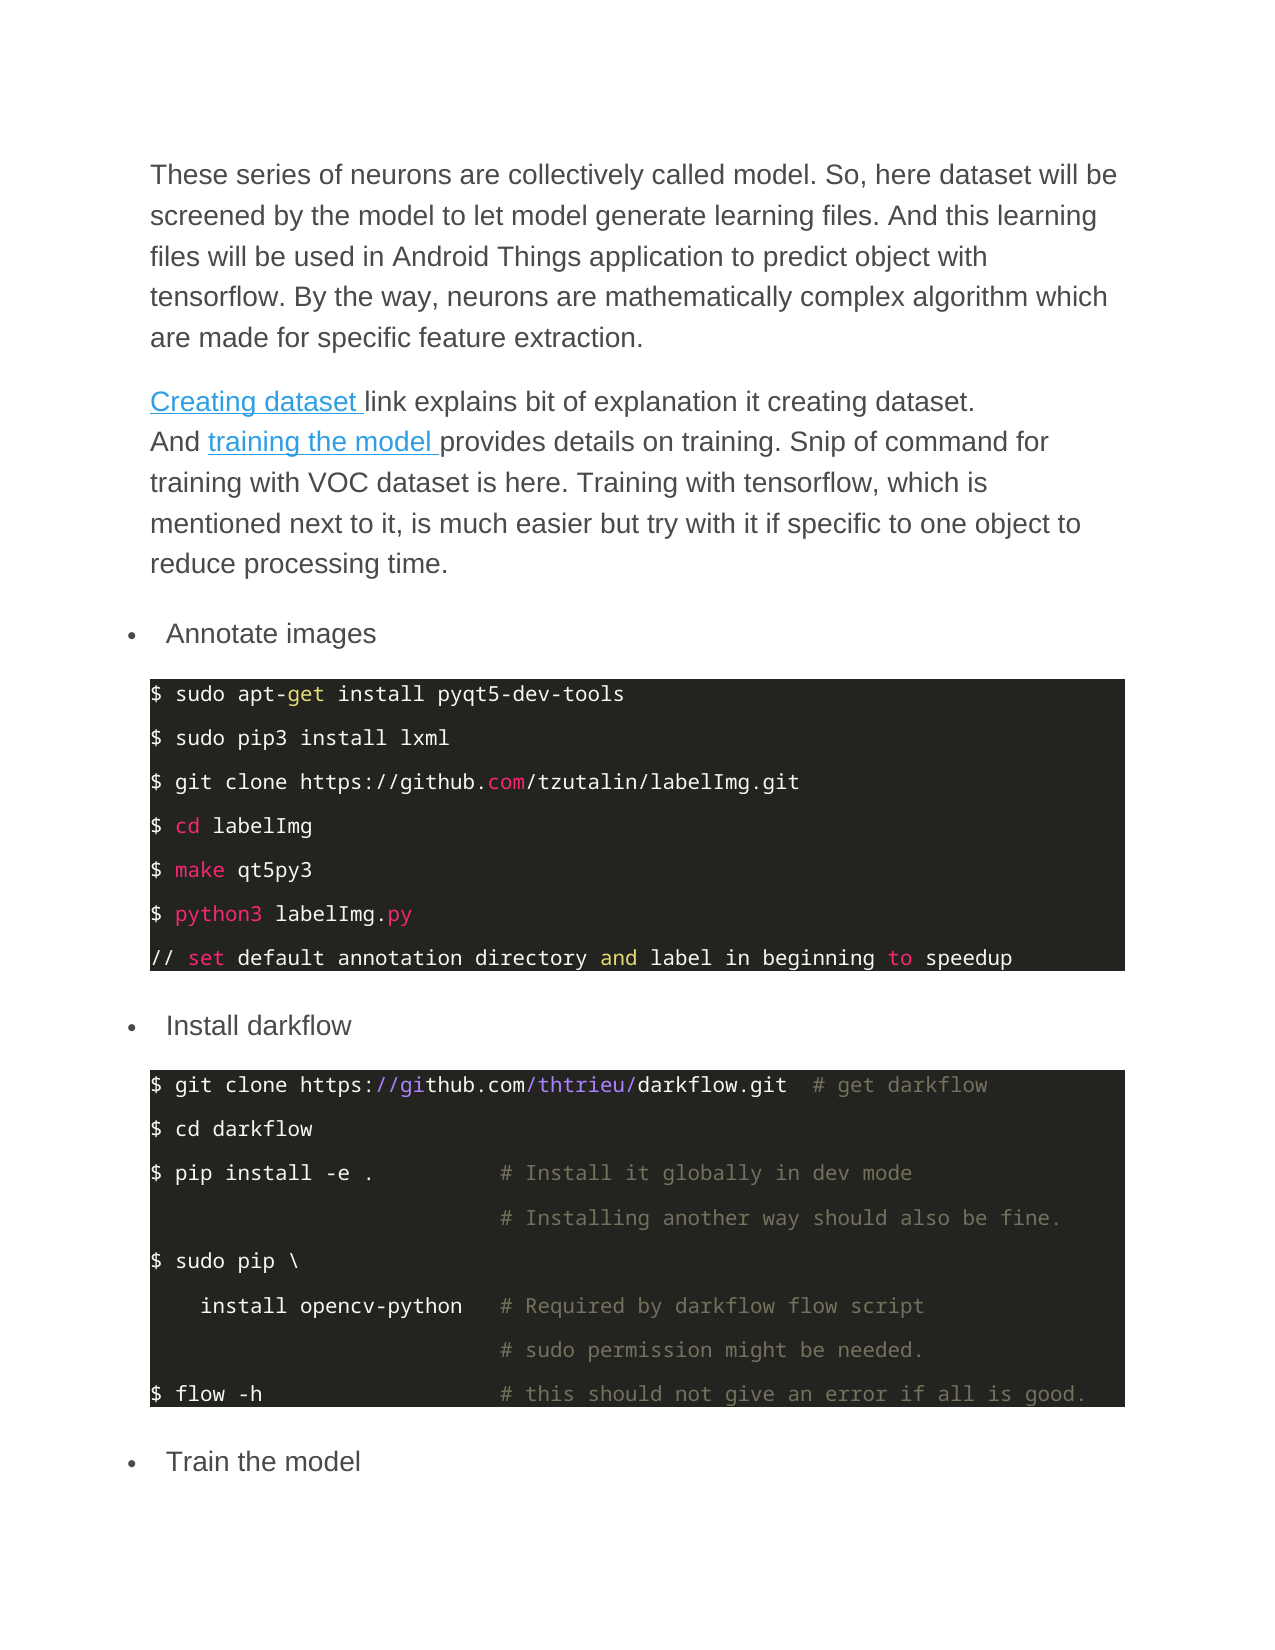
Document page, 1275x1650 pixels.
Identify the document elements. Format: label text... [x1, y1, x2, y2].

text $ cd darkflow [150, 1114, 1125, 1143]
text $ sudo pip \ [150, 1247, 1125, 1275]
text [150, 150, 1125, 353]
list Install darkflow [128, 1001, 1125, 1041]
text $ flow -h # this should not give an error if all is good. [150, 1379, 1125, 1407]
text $ cd labelImg [150, 811, 1125, 839]
text $ git clone https://github.com/tzutalin/labelImg.git [150, 767, 1125, 795]
text # sudo permission might be needed. [150, 1335, 1125, 1363]
text // set default annotation directory and label in beginning to speedup [150, 943, 1125, 971]
text install opencv-python # Required by darkflow flow script [150, 1291, 1125, 1319]
text $ sudo pip3 install lxml [150, 723, 1125, 751]
text $ git clone https://github.com/thtrieu/darkflow.git # get darkflow [150, 1070, 1125, 1099]
text $ pip install -e . # Install it globally in dev mode [150, 1158, 1125, 1187]
text Creating dataset link explains bit of explanation it creating dataset. And training the model provides details on training. Snip of command for training with VOC dataset is here. Training with tensorflow, which is mentioned next to it, is much easier but try with it if specific to one object to reduce processing time. [150, 377, 1125, 580]
text # Installing another way should also be fine. [150, 1203, 1125, 1231]
list Annotate images [128, 609, 1125, 649]
text $ make qt5py3 [150, 855, 1125, 883]
text $ sudo apt-get install pyqt5-dev-tools [150, 679, 1125, 707]
list Train the model [128, 1436, 1125, 1477]
text $ python3 labelImg.py [150, 899, 1125, 927]
